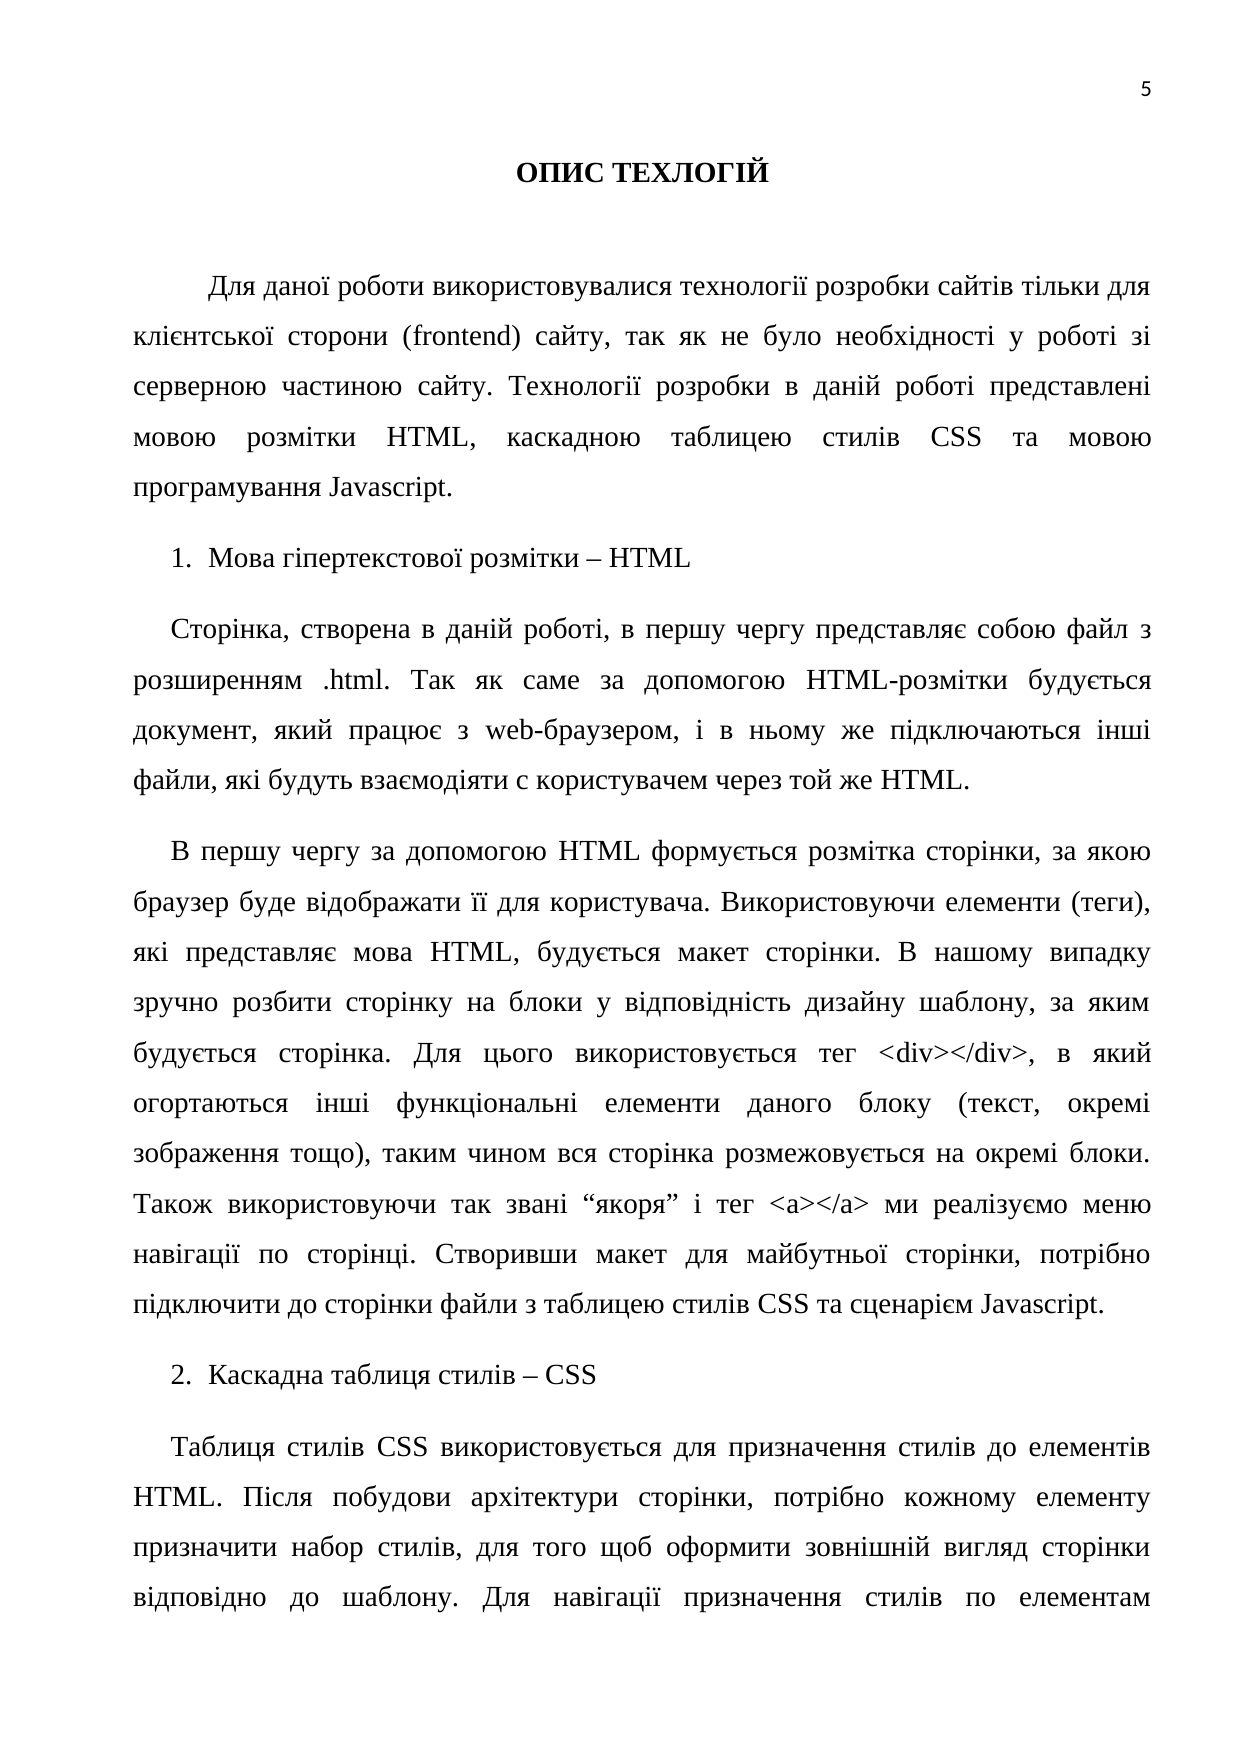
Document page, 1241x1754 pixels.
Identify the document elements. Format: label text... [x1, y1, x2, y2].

text Сторінка, створена в даній роботі, в першу чергу представляє собою файл з розширенням .html. Так як саме за допомогою HTML-розмітки будується документ, який працює з web-браузером, і в ньому же підключаються інші файли, які будуть взаємодіяти с користувачем через той же HTML. [133, 611, 1152, 796]
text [133, 1429, 1152, 1613]
subtitle ОПИС ТЕХЛОГІЙ [133, 155, 1152, 188]
list Каскадна таблиця стилів – CSS [170, 1357, 1152, 1391]
text В першу чергу за допомогою HTML формується розмітка сторінки, за якою браузер буде відображати її для користувача. Використовуючи елементи (теги), які представляє мова HTML, будується макет сторінки. В нашому випадку зручно розбити сторінку на блоки у відповідність дизайну шаблону, за яким будується сторінка. Для цього використовується тег <div></div>, в який огортаються інші функціональні елементи даного блоку (текст, окремі зображення тощо), таким чином вся сторінка розмежовується на окремі блоки. Також використовуючи так звані “якоря” і тег <a></a> ми реалізуємо меню навігації по сторінці. Створивши макет для майбутньої сторінки, потрібно підключити до сторінки файли з таблицею стилів CSS та сценарієм Javascript. [133, 833, 1152, 1320]
text Для даної роботи використовувалися технології розробки сайтів тільки для клієнтської сторони (frontend) сайту, так як не було необхідності у роботі зі серверною частиною сайту. Технології розробки в даній роботі представлені мовою розмітки HTML, каскадною таблицею стилів CSS та мовою програмування Javascript. [133, 268, 1152, 503]
list Мова гіпертекстової розмітки – HTML [170, 540, 1152, 574]
